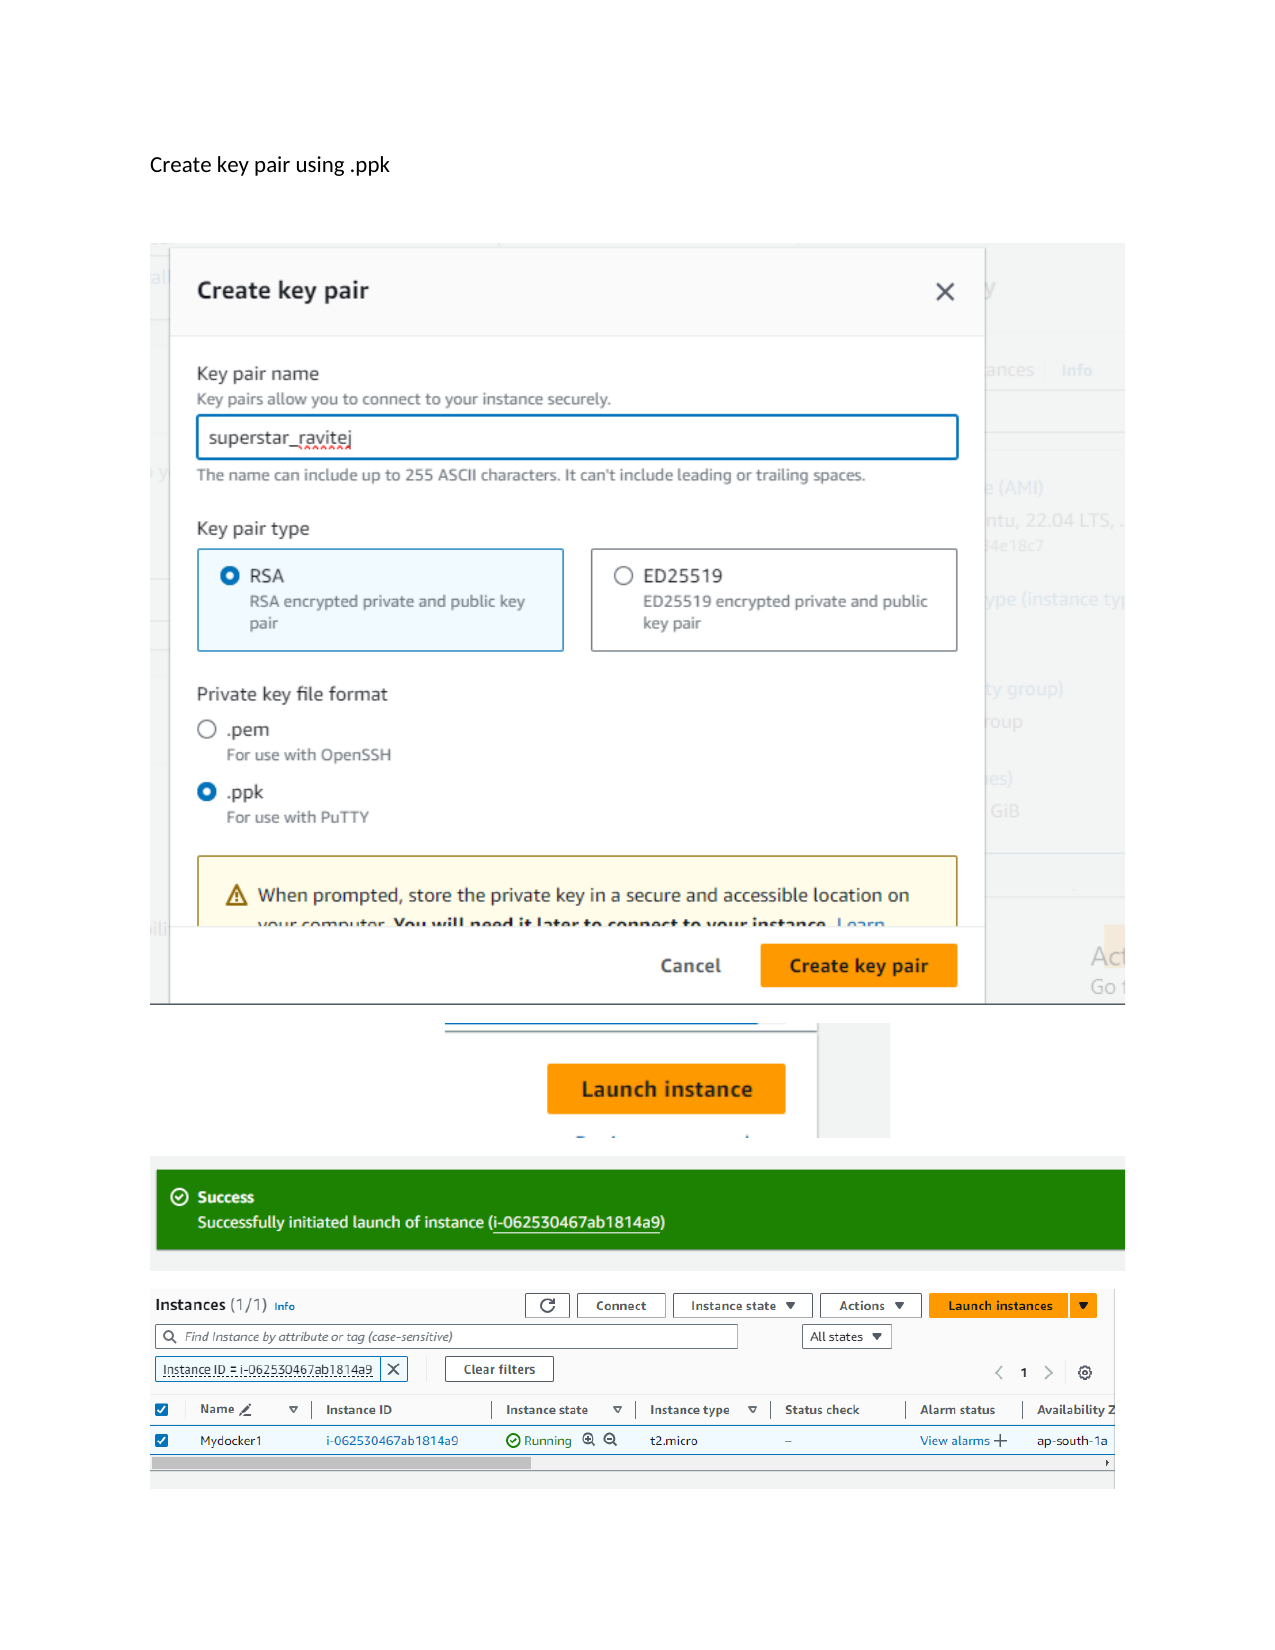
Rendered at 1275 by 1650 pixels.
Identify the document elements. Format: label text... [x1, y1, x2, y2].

picture [150, 243, 1125, 1005]
text Create key pair using .ppk [150, 150, 1125, 178]
picture [444, 1023, 891, 1138]
picture [150, 1156, 1125, 1271]
picture [150, 1289, 1125, 1489]
